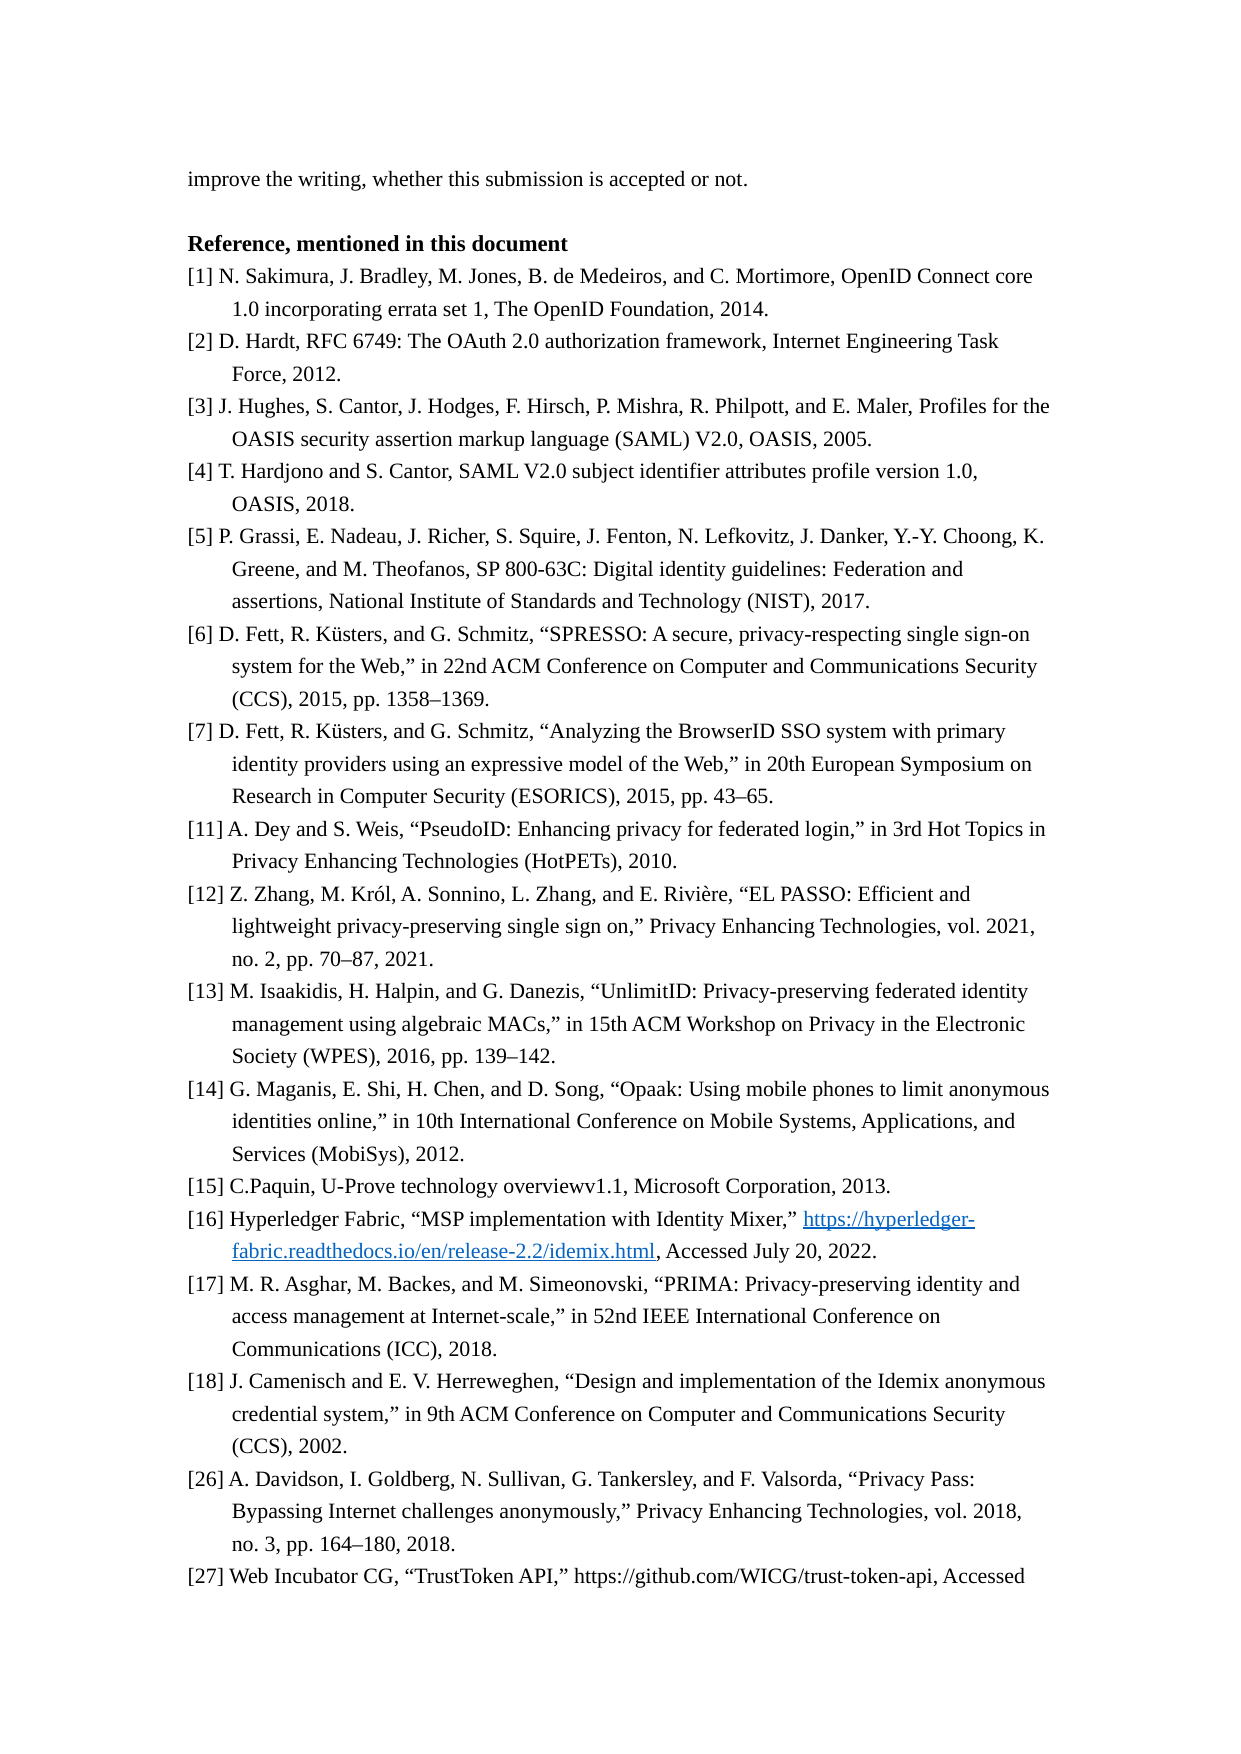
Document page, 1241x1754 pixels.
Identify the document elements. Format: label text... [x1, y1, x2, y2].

text [14] G. Maganis, E. Shi, H. Chen, and D. Song, “Opaak: Using mobile phones to limit anonymous identities online,” in 10th International Conference on Mobile Systems, Applications, and Services (MobiSys), 2012. [187, 1072, 1053, 1169]
text [17] M. R. Asghar, M. Backes, and M. Simeonovski, “PRIMA: Privacy-preserving identity and access management at Internet-scale,” in 52nd IEEE International Conference on Communications (ICC), 2018. [187, 1267, 1053, 1364]
text [15] C.Paquin, U-Prove technology overviewv1.1, Microsoft Corporation, 2013. [187, 1169, 1053, 1202]
text [12] Z. Zhang, M. Król, A. Sonnino, L. Zhang, and E. Rivière, “EL PASSO: Efficient and lightweight privacy-preserving single sign on,” Privacy Enhancing Technologies, vol. 2021, no. 2, pp. 70–87, 2021. [187, 877, 1053, 974]
text [18] J. Camenisch and E. V. Herreweghen, “Design and implementation of the Idemix anonymous credential system,” in 9th ACM Conference on Computer and Communications Security (CCS), 2002. [187, 1364, 1053, 1462]
text [6] D. Fett, R. Küsters, and G. Schmitz, “SPRESSO: A secure, privacy-respecting single sign-on system for the Web,” in 22nd ACM Conference on Computer and Communications Security (CCS), 2015, pp. 1358–1369. [187, 617, 1053, 714]
text [7] D. Fett, R. Küsters, and G. Schmitz, “Analyzing the BrowserID SSO system with primary identity providers using an expressive model of the Web,” in 20th European Symposium on Research in Computer Security (ESORICS), 2015, pp. 43–65. [187, 714, 1053, 812]
text [5] P. Grassi, E. Nadeau, J. Richer, S. Squire, J. Fenton, N. Lefkovitz, J. Danker, Y.-Y. Choong, K. Greene, and M. Theofanos, SP 800-63C: Digital identity guidelines: Federation and assertions, National Institute of Standards and Technology (NIST), 2017. [187, 519, 1053, 617]
text [13] M. Isaakidis, H. Halpin, and G. Danezis, “UnlimitID: Privacy-preserving federated identity management using algebraic MACs,” in 15th ACM Workshop on Privacy in the Electronic Society (WPES), 2016, pp. 139–142. [187, 974, 1053, 1072]
text [16] Hyperledger Fabric, “MSP implementation with Identity Mixer,” https://hyperledger-fabric.readthedocs.io/en/release-2.2/idemix.html, Accessed July 20, 2022. [187, 1202, 1053, 1267]
text [26] A. Davidson, I. Goldberg, N. Sullivan, G. Tankersley, and F. Valsorda, “Privacy Pass: Bypassing Internet challenges anonymously,” Privacy Enhancing Technologies, vol. 2018, no. 3, pp. 164–180, 2018. [187, 1462, 1053, 1559]
text [3] J. Hughes, S. Cantor, J. Hodges, F. Hirsch, P. Mishra, R. Philpott, and E. Maler, Profiles for the OASIS security assertion markup language (SAML) V2.0, OASIS, 2005. [187, 389, 1053, 454]
text [27] Web Incubator CG, “TrustToken API,” https://github.com/WICG/trust-token-api, Accessed July 20, 2022. [187, 1559, 1053, 1592]
text [4] T. Hardjono and S. Cantor, SAML V2.0 subject identifier attributes profile version 1.0, OASIS, 2018. [187, 454, 1053, 519]
text Reference, mentioned in this document [187, 227, 1053, 259]
text [11] A. Dey and S. Weis, “PseudoID: Enhancing privacy for federated login,” in 3rd Hot Topics in Privacy Enhancing Technologies (HotPETs), 2010. [187, 812, 1053, 877]
text [2] D. Hardt, RFC 6749: The OAuth 2.0 authorization framework, Internet Engineering Task Force, 2012. [187, 324, 1053, 389]
